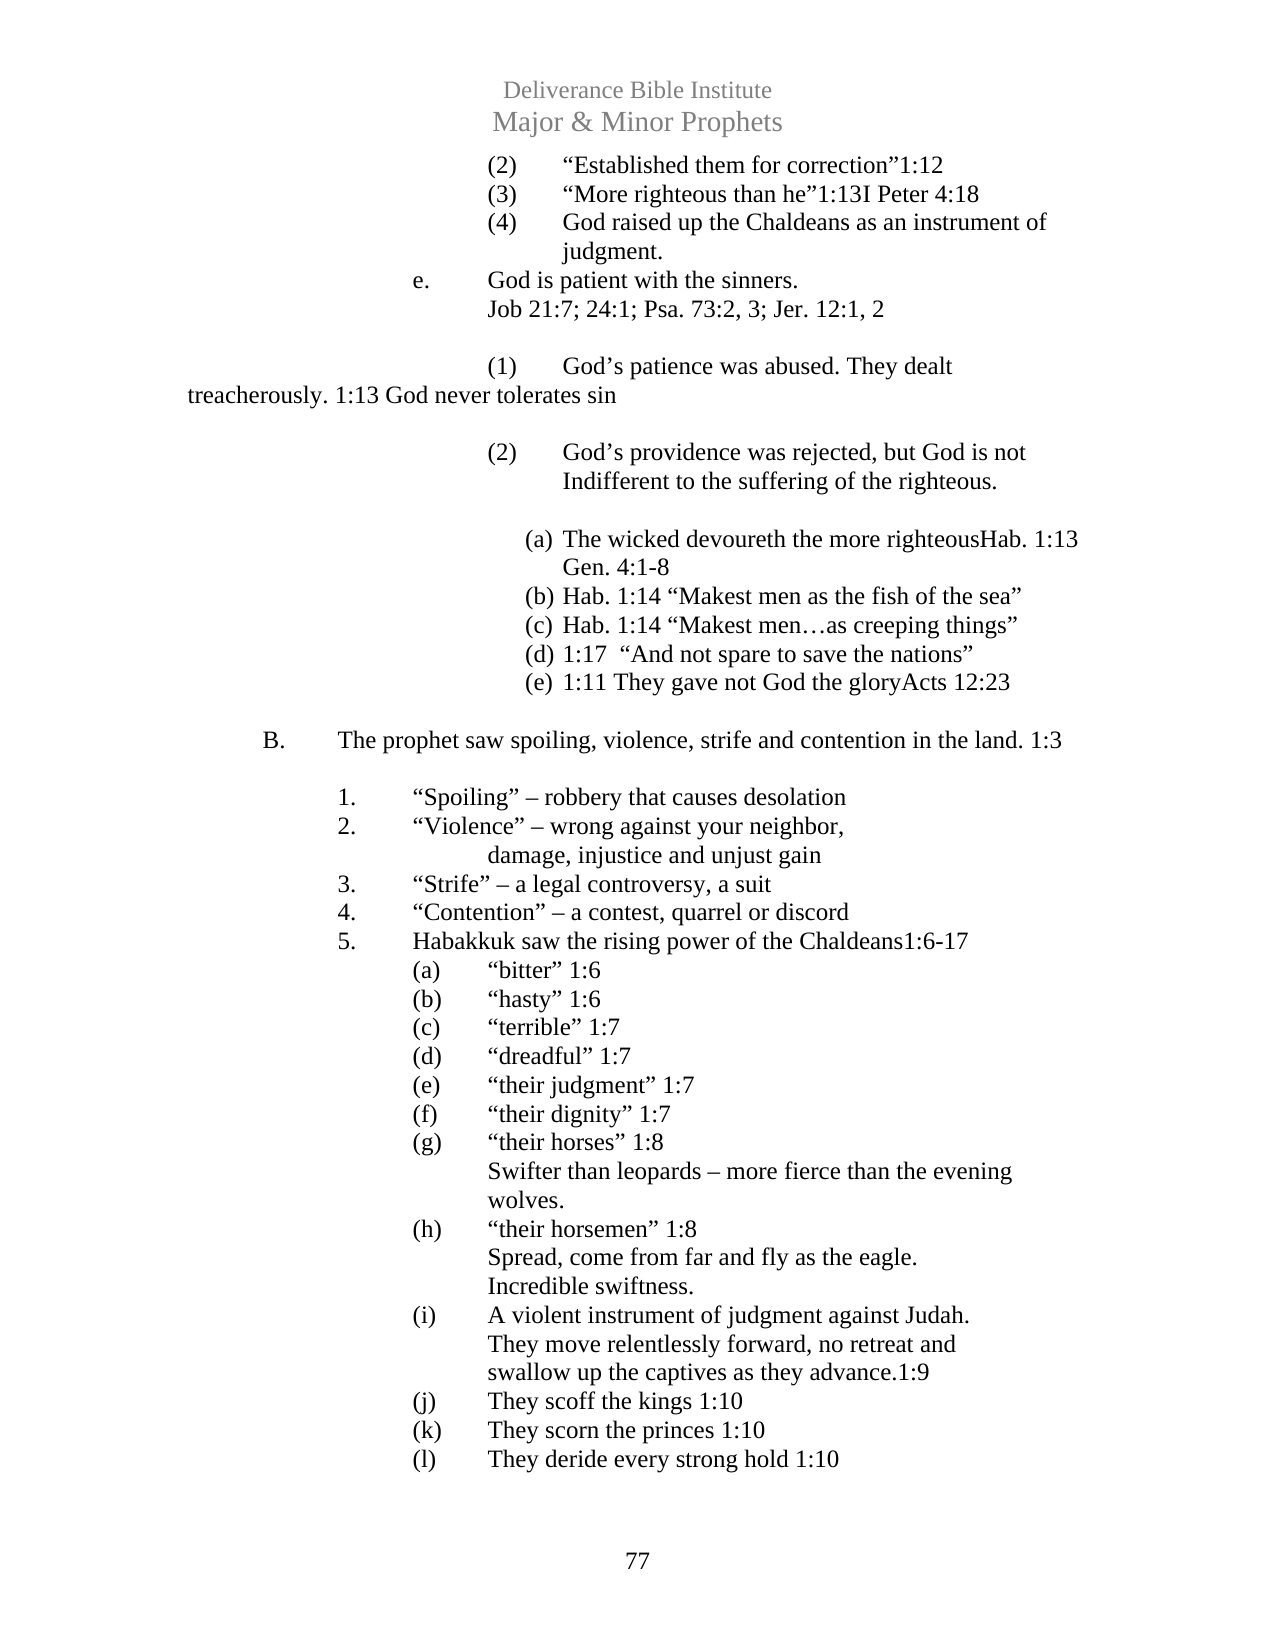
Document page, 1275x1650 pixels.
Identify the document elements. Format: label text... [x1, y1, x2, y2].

text (b) “hasty” 1:6 [187, 984, 1087, 1012]
text (h) “their horsemen” 1:8 [187, 1214, 1087, 1242]
text (d) “dreadful” 1:7 [187, 1041, 1087, 1070]
text (g) “their horses” 1:8 [187, 1127, 1087, 1156]
text damage, injustice and unjust gain [187, 840, 1087, 869]
text Job 21:7; 24:1; Psa. 73:2, 3; Jer. 12:1, 2 [187, 294, 1087, 322]
text e. God is patient with the sinners. [187, 265, 1087, 294]
text (a) “bitter” 1:6 [187, 955, 1087, 984]
text (c) “terrible” 1:7 [187, 1012, 1087, 1041]
text (e) 1:11 They gave not God the gloryActs 12:23 [525, 667, 1087, 696]
text (3) “More righteous than he”1:13 I Peter 4:18 [412, 179, 1087, 207]
text Indifferent to the suffering of the righteous. [187, 466, 1087, 495]
text They move relentlessly forward, no retreat and [187, 1329, 1087, 1357]
text (c) Hab. 1:14 “Makest men…as creeping things” [525, 610, 1087, 639]
text (2) God’s providence was rejected, but God is not [187, 437, 1087, 466]
text (j) They scoff the kings 1:10 [187, 1386, 1087, 1415]
text (b) Hab. 1:14 “Makest men as the fish of the sea” [525, 581, 1087, 610]
text B. The prophet saw spoiling, violence, strife and contention in the land. 1:3 [187, 725, 1087, 754]
text (e) “their judgment” 1:7 [187, 1070, 1087, 1099]
text (k) They scorn the princes 1:10 [187, 1415, 1087, 1444]
text (a) The wicked devoureth the more righteousHab. 1:13 Gen. 4:1-8 [525, 524, 1087, 581]
text (i) A violent instrument of judgment against Judah. [187, 1300, 1087, 1329]
text Swifter than leopards – more fierce than the evening wolves. [487, 1156, 1087, 1214]
text (4) God raised up the Chaldeans as an instrument of judgment. [487, 207, 1087, 265]
text 1. “Spoiling” – robbery that causes desolation [187, 782, 1087, 811]
text (2) “Established them for correction”1:12 [412, 150, 1087, 179]
text swallow up the captives as they advance.1:9 [412, 1357, 1087, 1386]
text (d) 1:17 “And not spare to save the nations” [525, 639, 1087, 667]
text (1) God’s patience was abused. They dealt treacherously. 1:13 God never tolerates sin [187, 351, 1087, 409]
text 5. Habakkuk saw the rising power of the Chaldeans1:6-17 [187, 926, 1087, 955]
text Spread, come from far and fly as the eagle. [187, 1242, 1087, 1271]
text (f) “their dignity” 1:7 [187, 1099, 1087, 1127]
text 3. “Strife” – a legal controversy, a suit [187, 869, 1087, 897]
text 4. “Contention” – a contest, quarrel or discord [187, 897, 1087, 926]
text 2. “Violence” – wrong against your neighbor, [187, 811, 1087, 840]
text Incredible swiftness. [187, 1271, 1087, 1300]
text (l) They deride every strong hold 1:10 [187, 1444, 1087, 1472]
